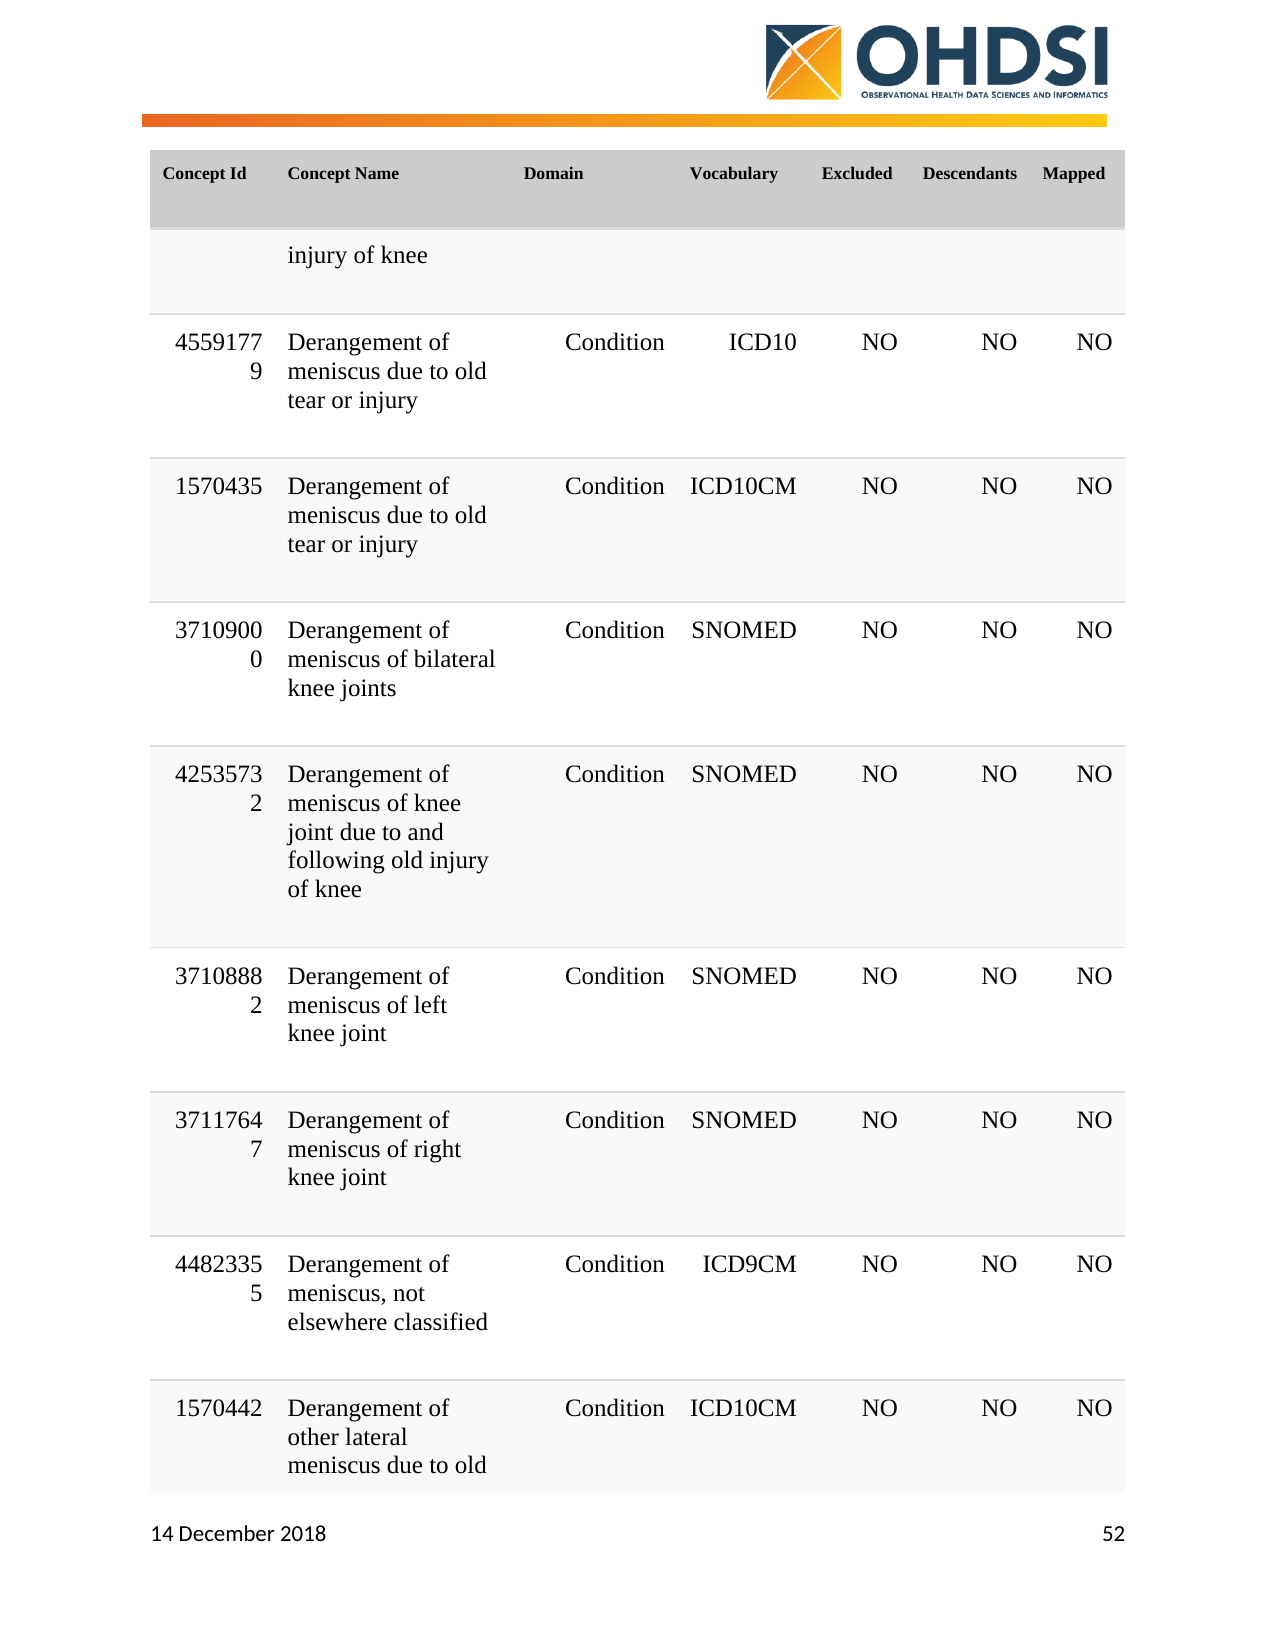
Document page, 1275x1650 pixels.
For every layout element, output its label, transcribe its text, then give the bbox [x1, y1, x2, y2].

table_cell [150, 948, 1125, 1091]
table_header Descendants [910, 150, 1030, 227]
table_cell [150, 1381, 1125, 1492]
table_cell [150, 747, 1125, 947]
table_header Excluded [809, 150, 910, 227]
table_header Mapped [1030, 150, 1125, 227]
picture [748, 11, 1125, 114]
table_header Concept Name [275, 150, 511, 227]
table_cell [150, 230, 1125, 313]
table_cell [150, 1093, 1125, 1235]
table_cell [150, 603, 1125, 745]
table_header Vocabulary [677, 150, 809, 227]
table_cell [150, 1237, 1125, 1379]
table_header Domain [511, 150, 677, 227]
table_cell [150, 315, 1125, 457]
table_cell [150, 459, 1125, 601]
table_header Concept Id [150, 150, 275, 227]
